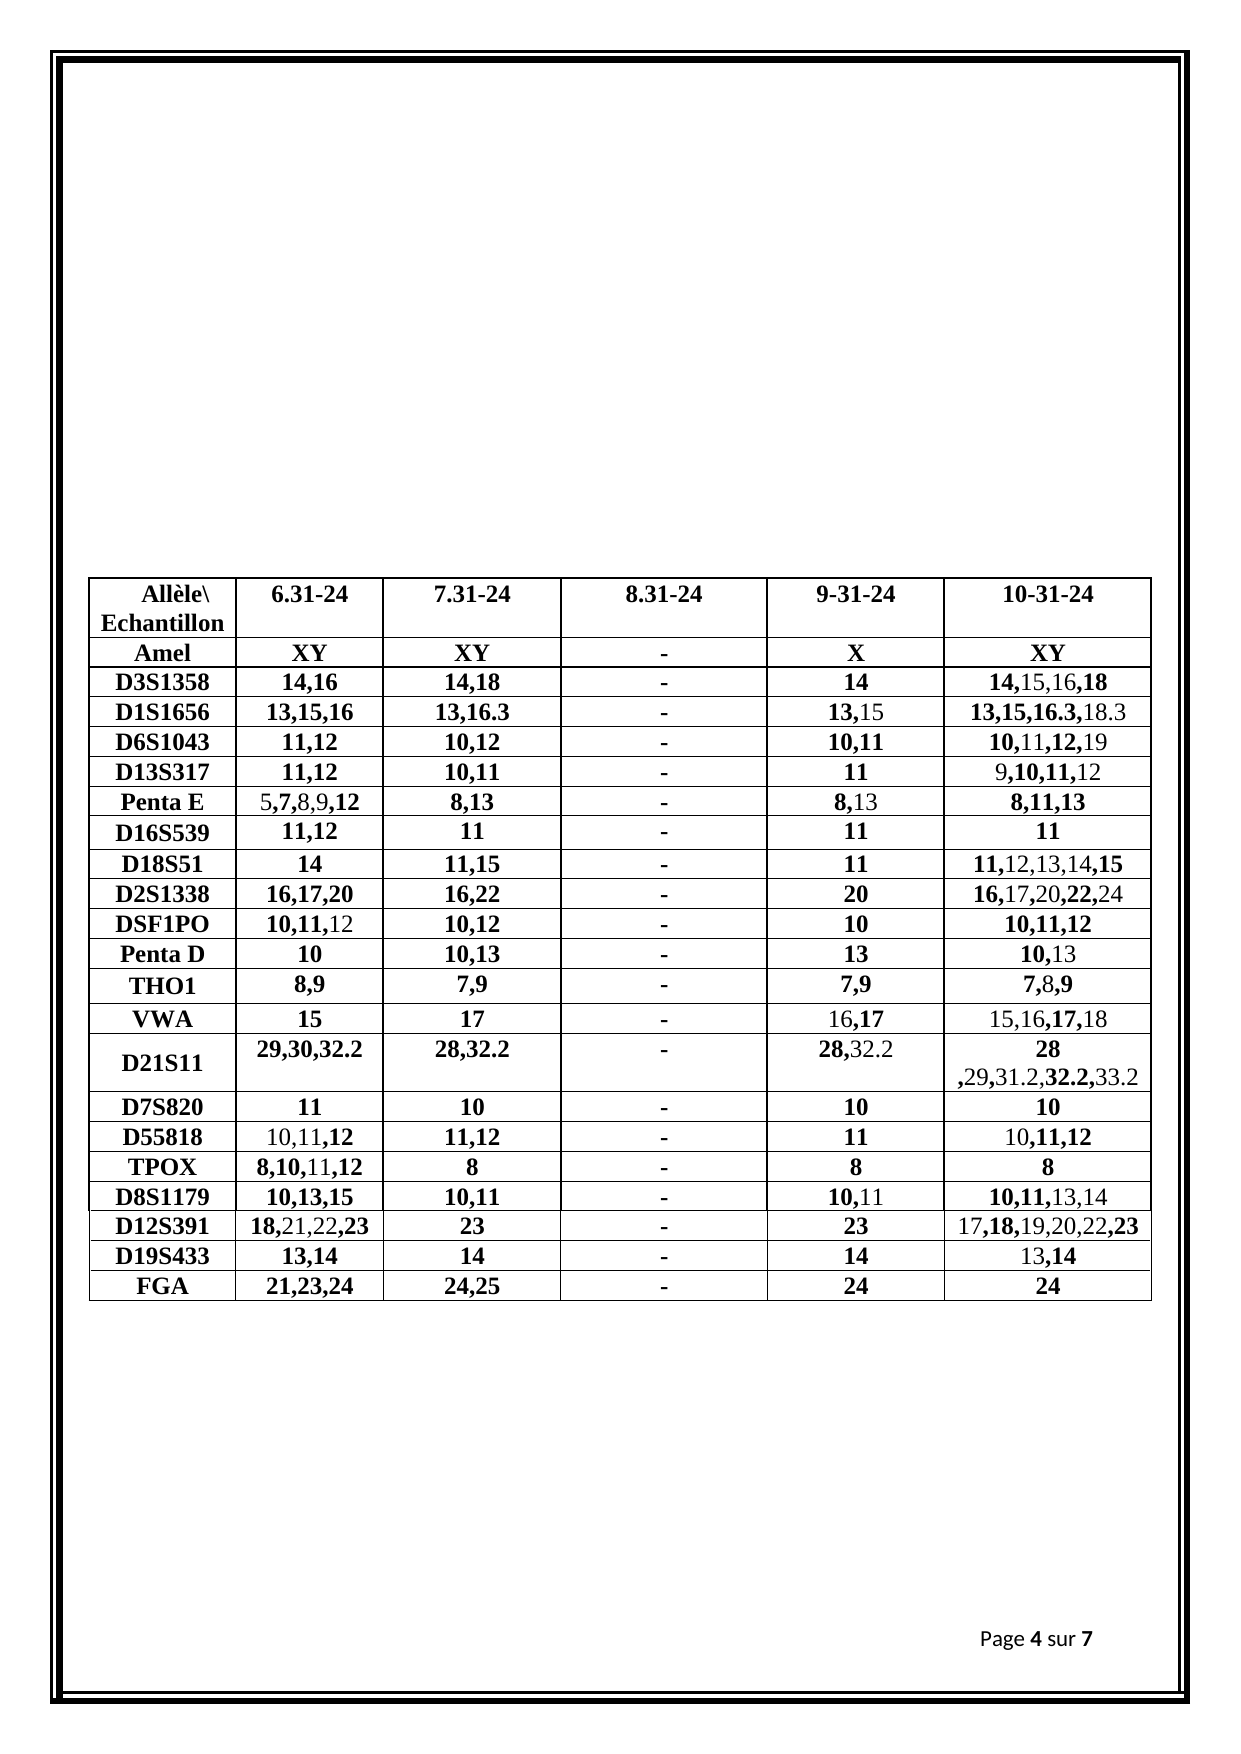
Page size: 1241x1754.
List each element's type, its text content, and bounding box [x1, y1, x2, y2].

table_cell D19S433 [90, 1241, 235, 1270]
table_cell D2S1338 [90, 879, 235, 908]
table_cell - [562, 638, 766, 666]
table_cell Penta E [90, 787, 235, 815]
table_cell 10,11,12 [237, 1122, 382, 1151]
table_cell 10,11,13,14 [945, 1182, 1150, 1210]
table_cell D13S317 [90, 757, 235, 786]
table_cell 11,12 [237, 727, 382, 756]
table_cell - [562, 850, 766, 878]
table_cell - [562, 939, 766, 968]
table_cell VWA [90, 1004, 235, 1033]
table_cell 24 [768, 1271, 944, 1300]
table_cell 14,15,16,18 [945, 668, 1150, 696]
table_cell 24 [945, 1270, 1151, 1300]
table_cell D6S1043 [90, 727, 235, 756]
table_cell 10,13 [384, 939, 560, 968]
table_cell 10,11,12 [945, 909, 1150, 938]
table_cell 7,8,9 [945, 969, 1150, 1003]
table_cell FGA [90, 1271, 235, 1300]
table_cell 14 [237, 850, 382, 878]
table_cell 10,13,15 [237, 1182, 382, 1210]
table_cell 11 [384, 816, 560, 848]
table_cell 11,12 [237, 757, 382, 786]
table_cell 11,12 [237, 816, 382, 848]
table_cell 8 [768, 1152, 943, 1181]
table_cell D7S820 [90, 1092, 235, 1121]
table_cell D55818 [90, 1122, 235, 1151]
table_cell - [562, 727, 766, 756]
table_cell 11 [768, 1122, 943, 1151]
table_header Allèle\Echantillon [90, 579, 235, 637]
table_cell 10,11,12 [237, 909, 382, 938]
table_cell - [561, 1271, 767, 1300]
table_cell D12S391 [90, 1211, 235, 1240]
table_cell Penta D [90, 939, 235, 968]
table_cell - [562, 1152, 766, 1181]
table_cell 11 [768, 757, 943, 786]
table_cell 14,18 [384, 668, 560, 696]
table_cell 28,32.2 [768, 1034, 943, 1091]
table_cell DSF1PO [90, 909, 235, 938]
table_cell 8,11,13 [945, 787, 1150, 815]
table_cell - [562, 909, 766, 938]
table_cell 7,9 [768, 969, 943, 1003]
table_cell 11 [237, 1092, 382, 1121]
table_cell D8S1179 [90, 1182, 235, 1210]
table_cell 13,15 [768, 697, 943, 726]
table_cell 11,15 [384, 850, 560, 878]
table_header 10-31-24 [945, 579, 1150, 637]
table_cell D1S1656 [90, 697, 235, 726]
table_cell 20 [768, 879, 943, 908]
table_cell 13,15,16.3,18.3 [945, 697, 1150, 726]
table_cell 14,16 [237, 668, 382, 696]
table_header 7.31-24 [384, 579, 560, 637]
table_cell 16,22 [384, 879, 560, 908]
table_cell XY [945, 638, 1150, 666]
table_cell - [562, 1092, 766, 1121]
table_cell THO1 [90, 969, 235, 1003]
table_cell 8,10,11,12 [237, 1152, 382, 1181]
table_cell 29,30,32.2 [237, 1034, 382, 1091]
table_cell 18,21,22,23 [236, 1211, 383, 1240]
table_cell 8,13 [384, 787, 560, 815]
table_cell 23 [768, 1211, 944, 1240]
table_header 8.31-24 [562, 579, 766, 637]
table_cell - [562, 757, 766, 786]
table_cell 5,7,8,9,12 [237, 787, 382, 815]
table_cell D21S11 [90, 1034, 235, 1091]
table_header 9-31-24 [768, 579, 943, 637]
table_cell - [562, 1122, 766, 1151]
table_cell D16S539 [90, 816, 235, 848]
table_cell 9,10,11,12 [945, 757, 1150, 786]
table_cell 10,11 [768, 1182, 943, 1210]
table_cell 11 [945, 816, 1150, 848]
table_cell 13,15,16 [237, 697, 382, 726]
table_cell 10,11,12 [945, 1122, 1150, 1151]
table_cell 10,12 [384, 727, 560, 756]
table_cell 8 [945, 1152, 1150, 1181]
table_cell - [562, 697, 766, 726]
table_cell 14 [384, 1241, 560, 1270]
table_cell Amel [90, 638, 235, 666]
table_header 6.31-24 [237, 579, 382, 637]
table_cell D18S51 [90, 850, 235, 878]
table_cell - [562, 1182, 766, 1210]
table_cell 10,11 [384, 757, 560, 786]
table_cell 14 [768, 668, 943, 696]
table_cell 28,29,31.2,32.2,33.2 [945, 1034, 1150, 1091]
table_cell - [562, 1004, 766, 1033]
table_cell 10 [384, 1092, 560, 1121]
table_cell 10,11 [384, 1182, 560, 1210]
table_cell 8 [384, 1152, 560, 1181]
table_cell 13,14 [945, 1240, 1151, 1270]
table_cell - [561, 1211, 767, 1240]
table_cell 11,12 [384, 1122, 560, 1151]
table_cell 13,14 [236, 1241, 383, 1270]
table_cell - [562, 816, 766, 848]
table_cell 8,9 [237, 969, 382, 1003]
table_cell 13,16.3 [384, 697, 560, 726]
table_cell 17,18,19,20,22,23 [945, 1211, 1151, 1240]
table_cell 10 [768, 1092, 943, 1121]
table_cell 24,25 [384, 1271, 560, 1300]
table_cell - [561, 1241, 767, 1270]
table_cell - [562, 879, 766, 908]
table_cell 7,9 [384, 969, 560, 1003]
table_cell 16,17,20 [237, 879, 382, 908]
table_cell 10,13 [945, 939, 1150, 968]
table_cell 10,11 [768, 727, 943, 756]
table_cell 13 [768, 939, 943, 968]
table_cell X [768, 638, 943, 666]
table_cell 14 [768, 1241, 944, 1270]
table_cell 16,17,20,22,24 [945, 879, 1150, 908]
table_cell 10,12 [384, 909, 560, 938]
table_cell 15 [237, 1004, 382, 1033]
table_cell 10 [768, 909, 943, 938]
table_cell - [562, 668, 766, 696]
table_cell 11,12,13,14,15 [945, 850, 1150, 878]
table_cell XY [237, 638, 382, 666]
table_cell 21,23,24 [236, 1271, 383, 1300]
table_cell 11 [768, 816, 943, 848]
table_cell 17 [384, 1004, 560, 1033]
table_cell - [562, 1034, 766, 1091]
table_cell 10 [945, 1092, 1150, 1121]
table_cell 10 [237, 939, 382, 968]
table_cell TPOX [90, 1152, 235, 1181]
table_cell 28,32.2 [384, 1034, 560, 1091]
table_cell - [562, 969, 766, 1003]
table_cell 8,13 [768, 787, 943, 815]
table_cell 16,17 [768, 1004, 943, 1033]
table_cell D3S1358 [90, 668, 235, 696]
table_cell 11 [768, 850, 943, 878]
table_cell 23 [384, 1211, 560, 1240]
table_cell 15,16,17,18 [945, 1004, 1150, 1033]
table_cell - [562, 787, 766, 815]
table_cell 10,11,12,19 [945, 727, 1150, 756]
table_cell XY [384, 638, 560, 666]
